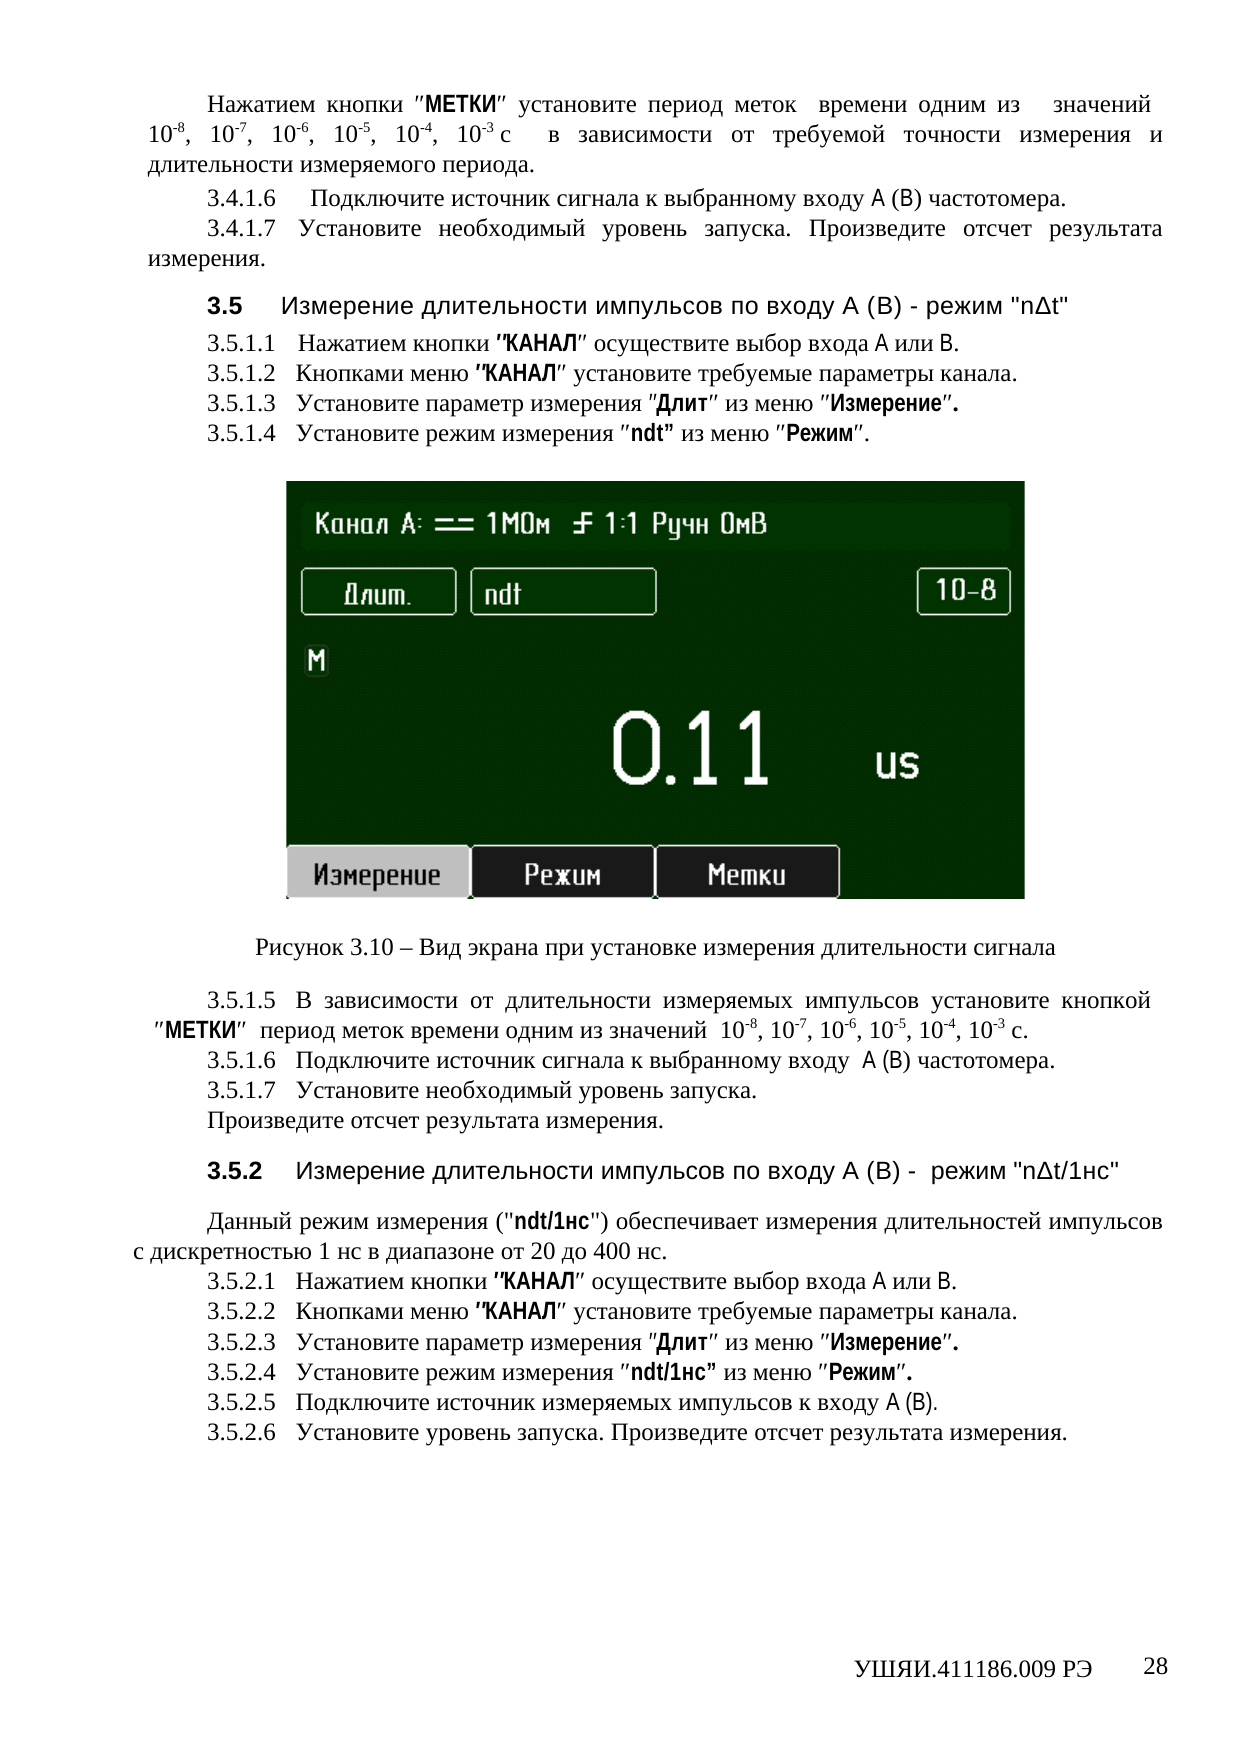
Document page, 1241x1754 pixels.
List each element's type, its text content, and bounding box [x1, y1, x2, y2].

list Нажатием кнопки ″КАНАЛ″ осуществите выбор входа А или B. [207, 1266, 1163, 1295]
list Измерение длительности импульсов по входу А (B) - режим "nΔt" [207, 291, 1163, 320]
list Установите необходимый уровень запуска. [148, 1075, 1163, 1104]
list Подключите источник сигнала к выбранному входу А (B) частотомера. [148, 1045, 1163, 1074]
list Установите режим измерения ″ndt” из меню ″Режим″. [148, 418, 1163, 447]
list Установите уровень запуска. Произведите отсчет результата измерения. [207, 1417, 1163, 1446]
list Установите режим измерения ″ndt/1нс” из меню ″Режим″. [207, 1357, 1163, 1386]
list Установите необходимый уровень запуска. Произведите отсчет результата измерения. [148, 213, 1163, 272]
text Рисунок 3.10 – Вид экрана при установке измерения длительности сигнала [148, 932, 1163, 961]
list Подключите источник сигнала к выбранному входу А (B) частотомера. [207, 183, 1163, 212]
list Нажатием кнопки ″КАНАЛ″ осуществите выбор входа А или B. [148, 328, 1163, 356]
picture [286, 481, 1025, 899]
list Установите параметр измерения ″Длит″ из меню ″Измерение″. [207, 1327, 1163, 1355]
list Кнопками меню ″КАНАЛ″ установите требуемые параметры канала. [207, 1296, 1163, 1325]
text Нажатием кнопки ″МЕТКИ″ установите период меток времени одним из значений 10-8, 10-7, 10-6, 10-5, 10-4, 10-3 с в зависимости от требуемой точности измерения и длительности измеряемого периода. [148, 89, 1163, 178]
text Произведите отсчет результата измерения. [207, 1105, 1163, 1134]
list Кнопками меню ″КАНАЛ″ установите требуемые параметры канала. [148, 358, 1163, 387]
list Измерение длительности импульсов по входу А (B) - режим "nΔt/1нс" [148, 1156, 1163, 1184]
list В зависимости от длительности измеряемых импульсов установите кнопкой ″МЕТКИ″ период меток времени одним из значений 10-8, 10-7, 10-6, 10-5, 10-4, 10-3 с. [148, 985, 1163, 1044]
list Подключите источник измеряемых импульсов к входу А (В). [207, 1387, 1163, 1416]
list Установите параметр измерения ″Длит″ из меню ″Измерение″. [207, 388, 1163, 417]
text Данный режим измерения ("ndt/1нс") обеспечивает измерения длительностей импульсов с дискретностью 1 нс в диапазоне от 20 до 400 нс. [133, 1206, 1163, 1265]
